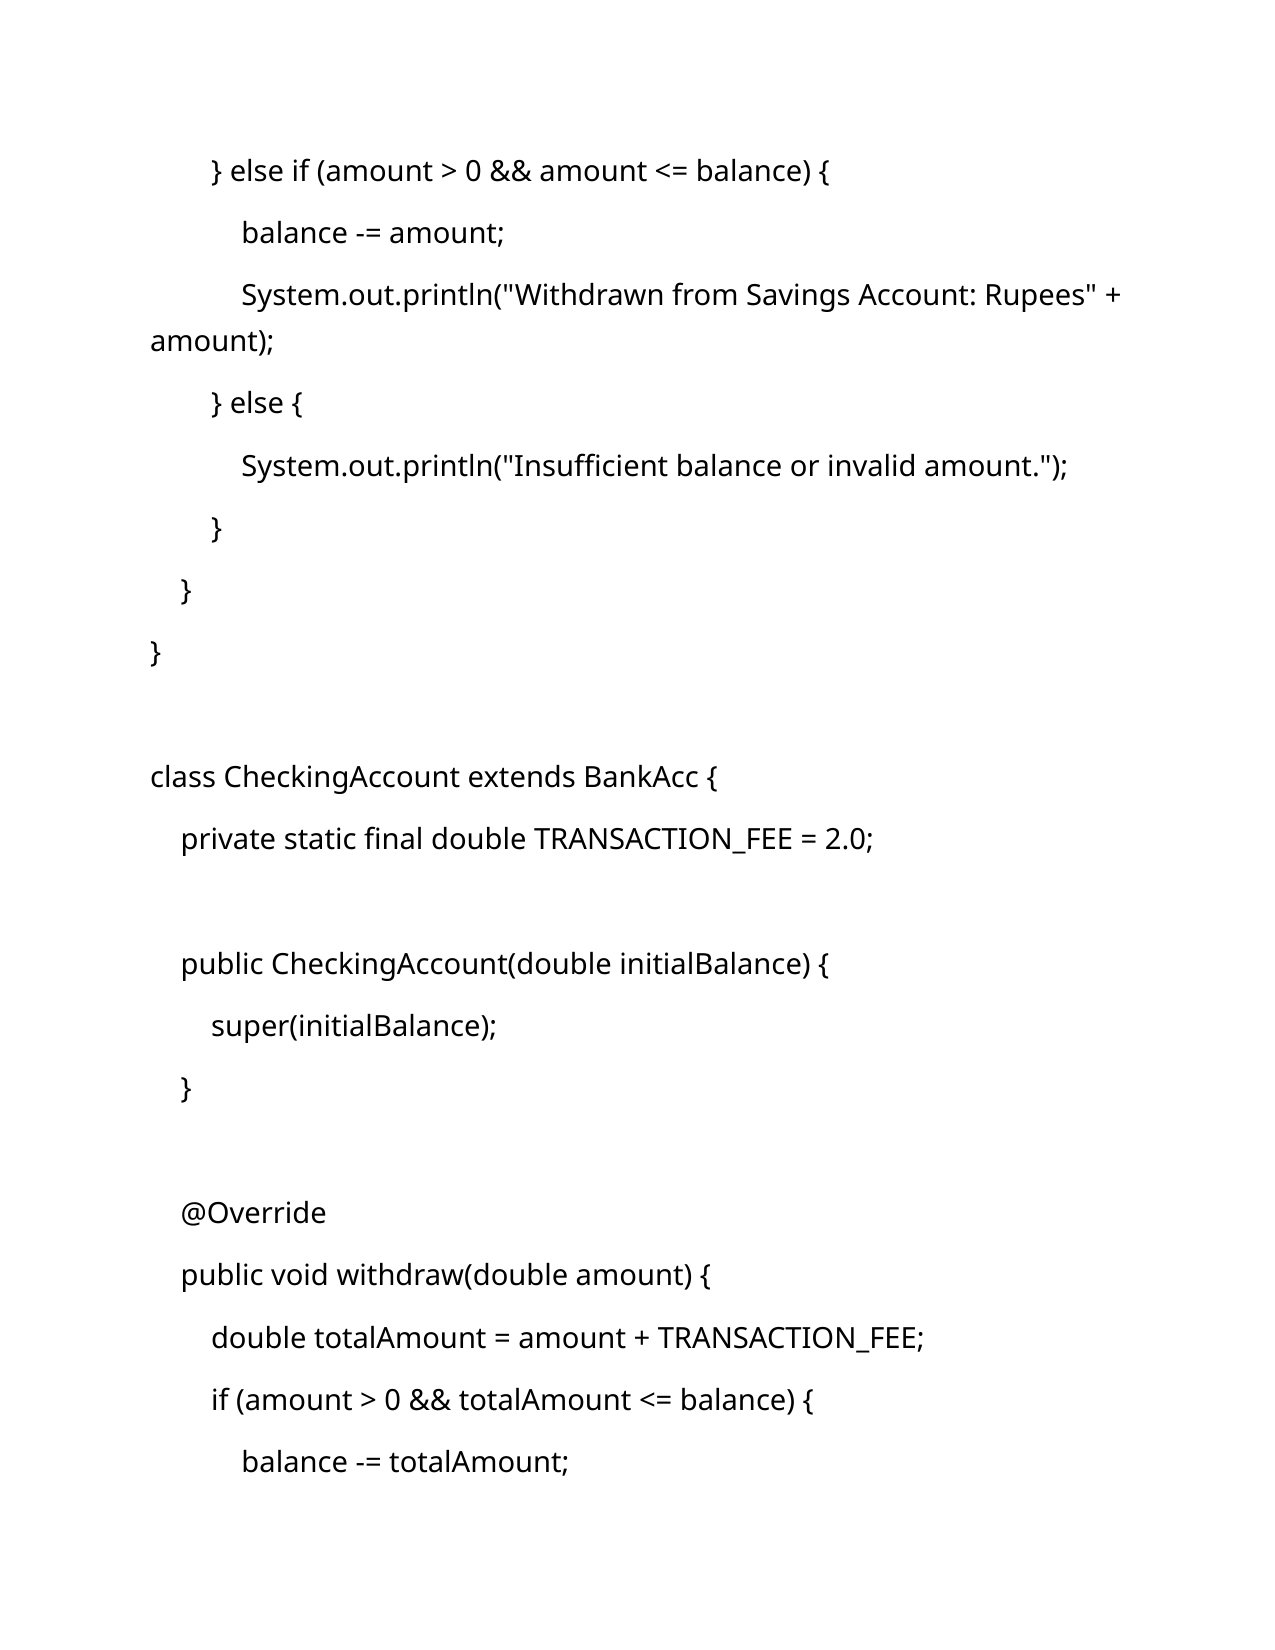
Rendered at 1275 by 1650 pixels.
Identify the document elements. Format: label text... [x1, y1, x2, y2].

text } [150, 569, 1125, 609]
text balance -= amount; [150, 212, 1125, 252]
text } [150, 1068, 1125, 1107]
text } else { [150, 382, 1125, 422]
text private static final double TRANSACTION_FEE = 2.0; [150, 818, 1125, 858]
text public void withdraw(double amount) { [150, 1254, 1125, 1294]
text balance -= totalAmount; [150, 1441, 1125, 1481]
text } else if (amount > 0 && amount <= balance) { [150, 150, 1125, 190]
text } [150, 507, 1125, 547]
text System.out.println("Insufficient balance or invalid amount."); [150, 445, 1125, 484]
text class CheckingAccount extends BankAcc { [150, 756, 1125, 796]
text System.out.println("Withdrawn from Savings Account: Rupees" + amount); [150, 274, 1125, 360]
text if (amount > 0 && totalAmount <= balance) { [150, 1379, 1125, 1419]
text @Override [150, 1192, 1125, 1232]
text double totalAmount = amount + TRANSACTION_FEE; [150, 1317, 1125, 1357]
text public CheckingAccount(double initialBalance) { [150, 943, 1125, 983]
text super(initialBalance); [150, 1005, 1125, 1045]
text } [150, 632, 1125, 671]
